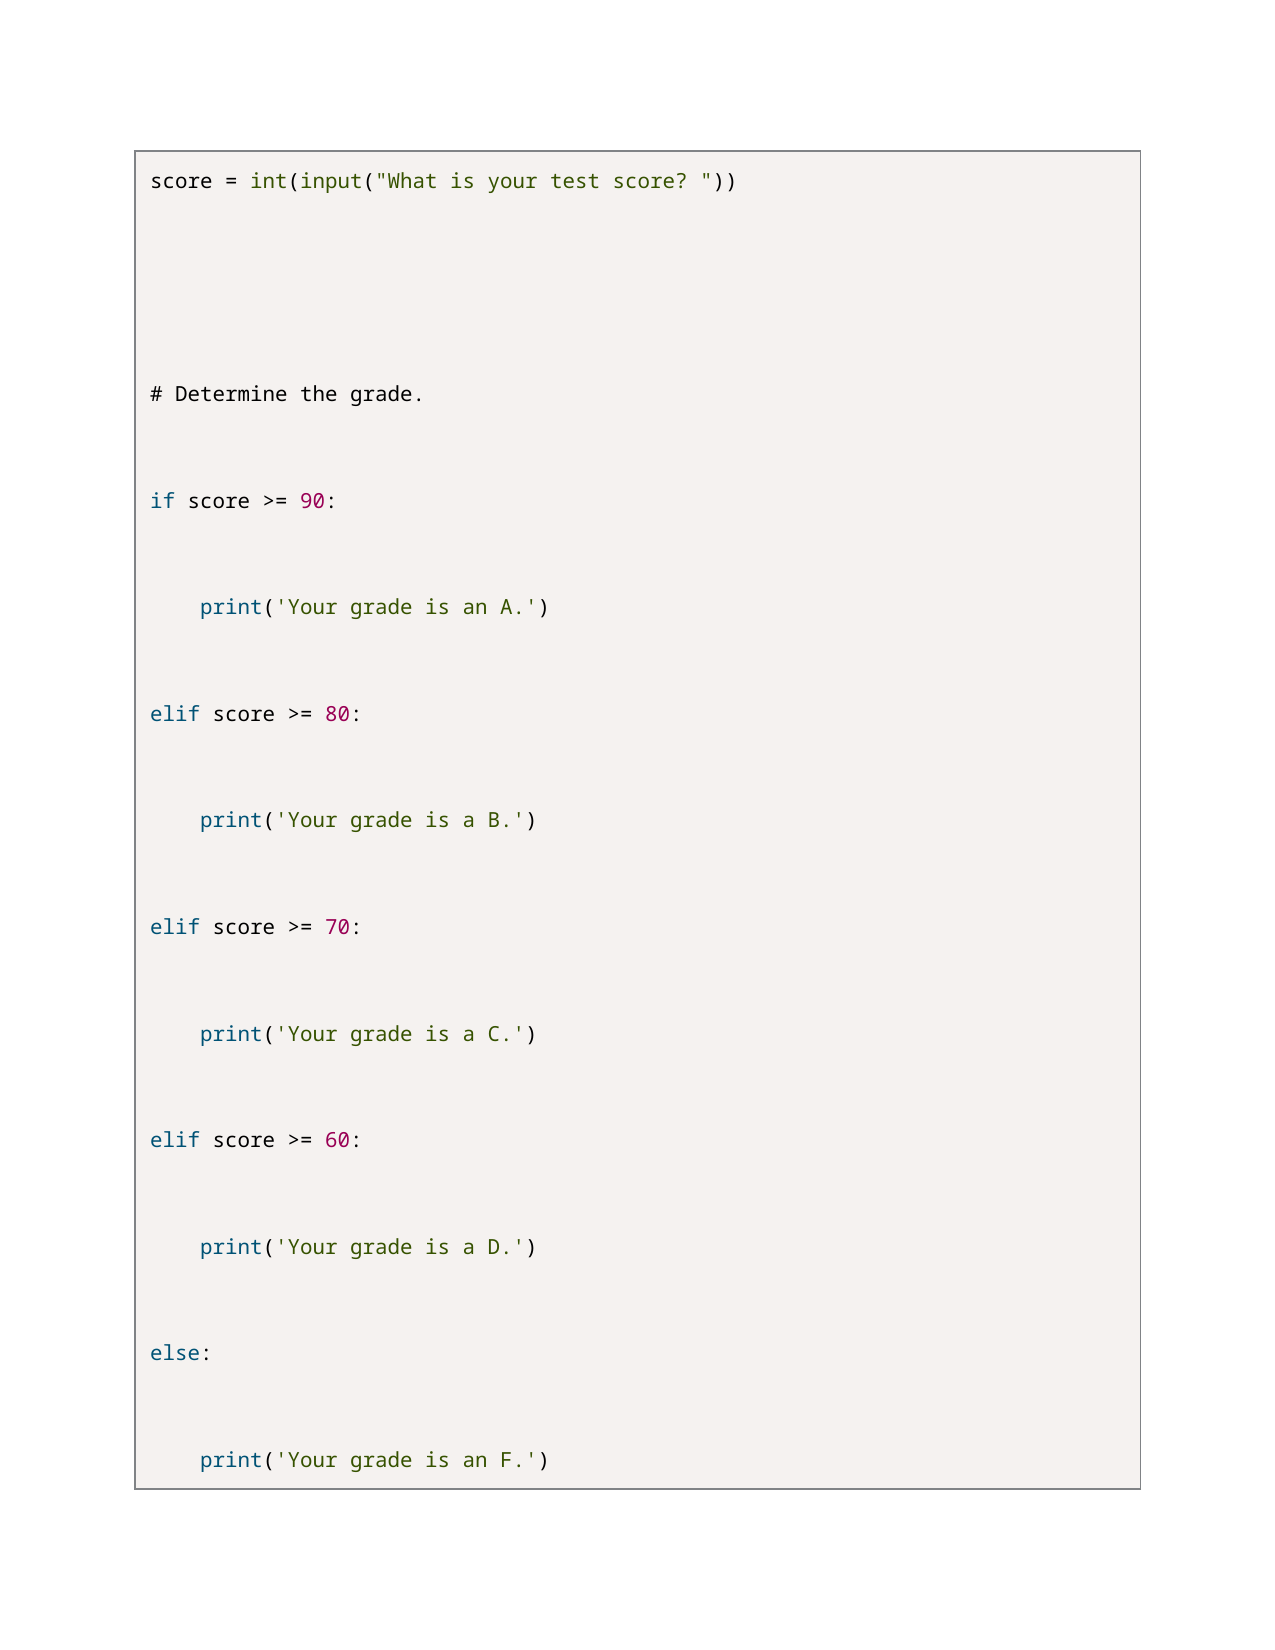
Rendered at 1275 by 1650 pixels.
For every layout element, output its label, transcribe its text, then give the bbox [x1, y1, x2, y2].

text elif score >= 70: [136, 896, 1140, 941]
text print('Your grade is a D.') [136, 1216, 1140, 1260]
text print('Your grade is a C.') [136, 1002, 1140, 1047]
text score = int(input("What is your test score? ")) [136, 152, 1140, 194]
text print('Your grade is a B.') [136, 789, 1140, 834]
text elif score >= 60: [136, 1109, 1140, 1154]
text print('Your grade is an F.') [136, 1429, 1140, 1488]
text # Determine the grade. [136, 363, 1140, 408]
text if score >= 90: [136, 470, 1140, 514]
text else: [136, 1322, 1140, 1367]
text elif score >= 80: [136, 683, 1140, 727]
text print('Your grade is an A.') [136, 576, 1140, 621]
